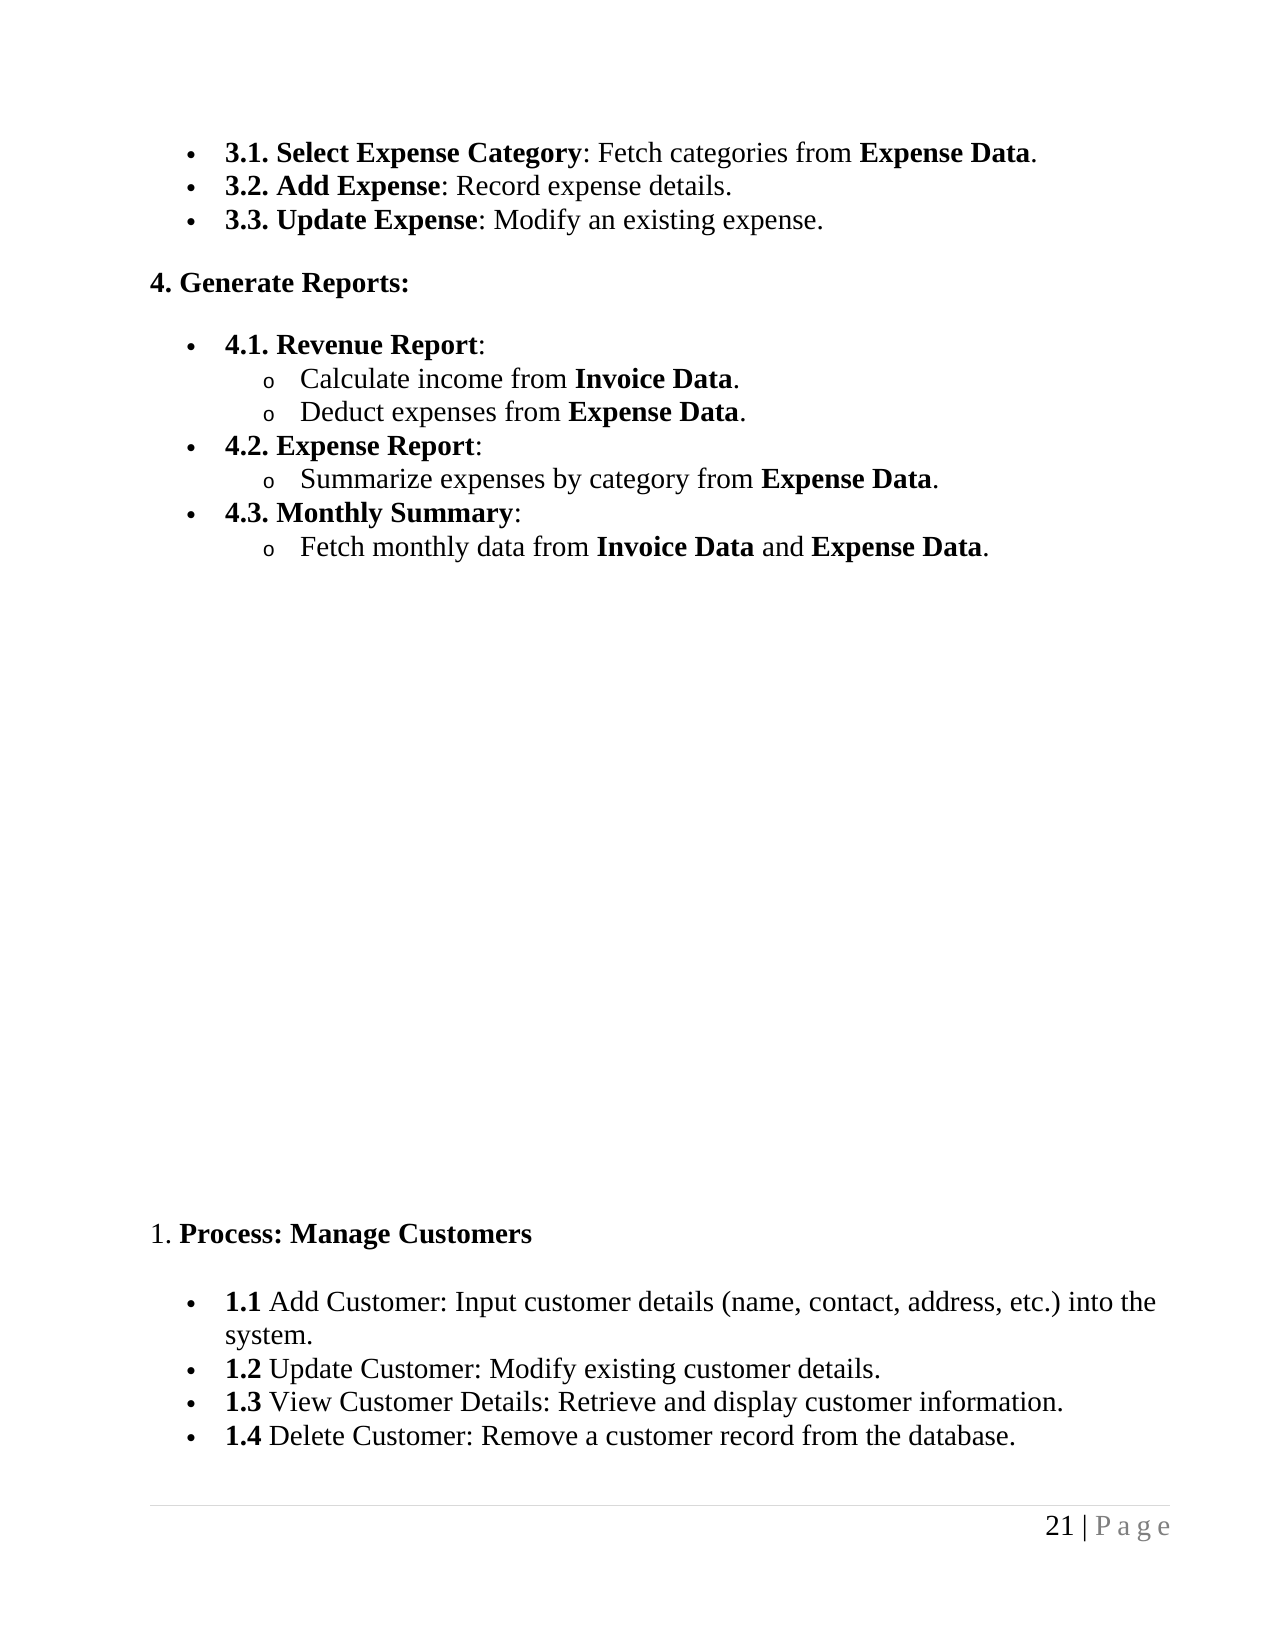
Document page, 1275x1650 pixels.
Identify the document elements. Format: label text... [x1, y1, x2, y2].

list 1.3 View Customer Details: Retrieve and display customer information. [187, 1384, 1170, 1418]
list 3.3. Update Expense: Modify an existing expense. [187, 202, 1170, 236]
list Calculate income from Invoice Data. [262, 361, 1170, 394]
list 4.1. Revenue Report: [187, 327, 1170, 361]
subtitle 1. Process: Manage Customers [150, 1216, 1170, 1249]
list Fetch monthly data from Invoice Data and Expense Data. [262, 529, 1170, 562]
list Deduct expenses from Expense Data. [262, 394, 1170, 428]
list 1.1 Add Customer: Input customer details (name, contact, address, etc.) into the system. [187, 1284, 1170, 1351]
text 4. Generate Reports: [150, 265, 1170, 298]
list 4.3. Monthly Summary: [187, 495, 1170, 529]
list Summarize expenses by category from Expense Data. [262, 462, 1170, 495]
list 1.4 Delete Customer: Remove a customer record from the database. [187, 1418, 1170, 1451]
list 3.1. Select Expense Category: Fetch categories from Expense Data. [187, 135, 1170, 168]
list 1.2 Update Customer: Modify existing customer details. [187, 1351, 1170, 1384]
list 3.2. Add Expense: Record expense details. [187, 168, 1170, 202]
list 4.2. Expense Report: [187, 428, 1170, 462]
